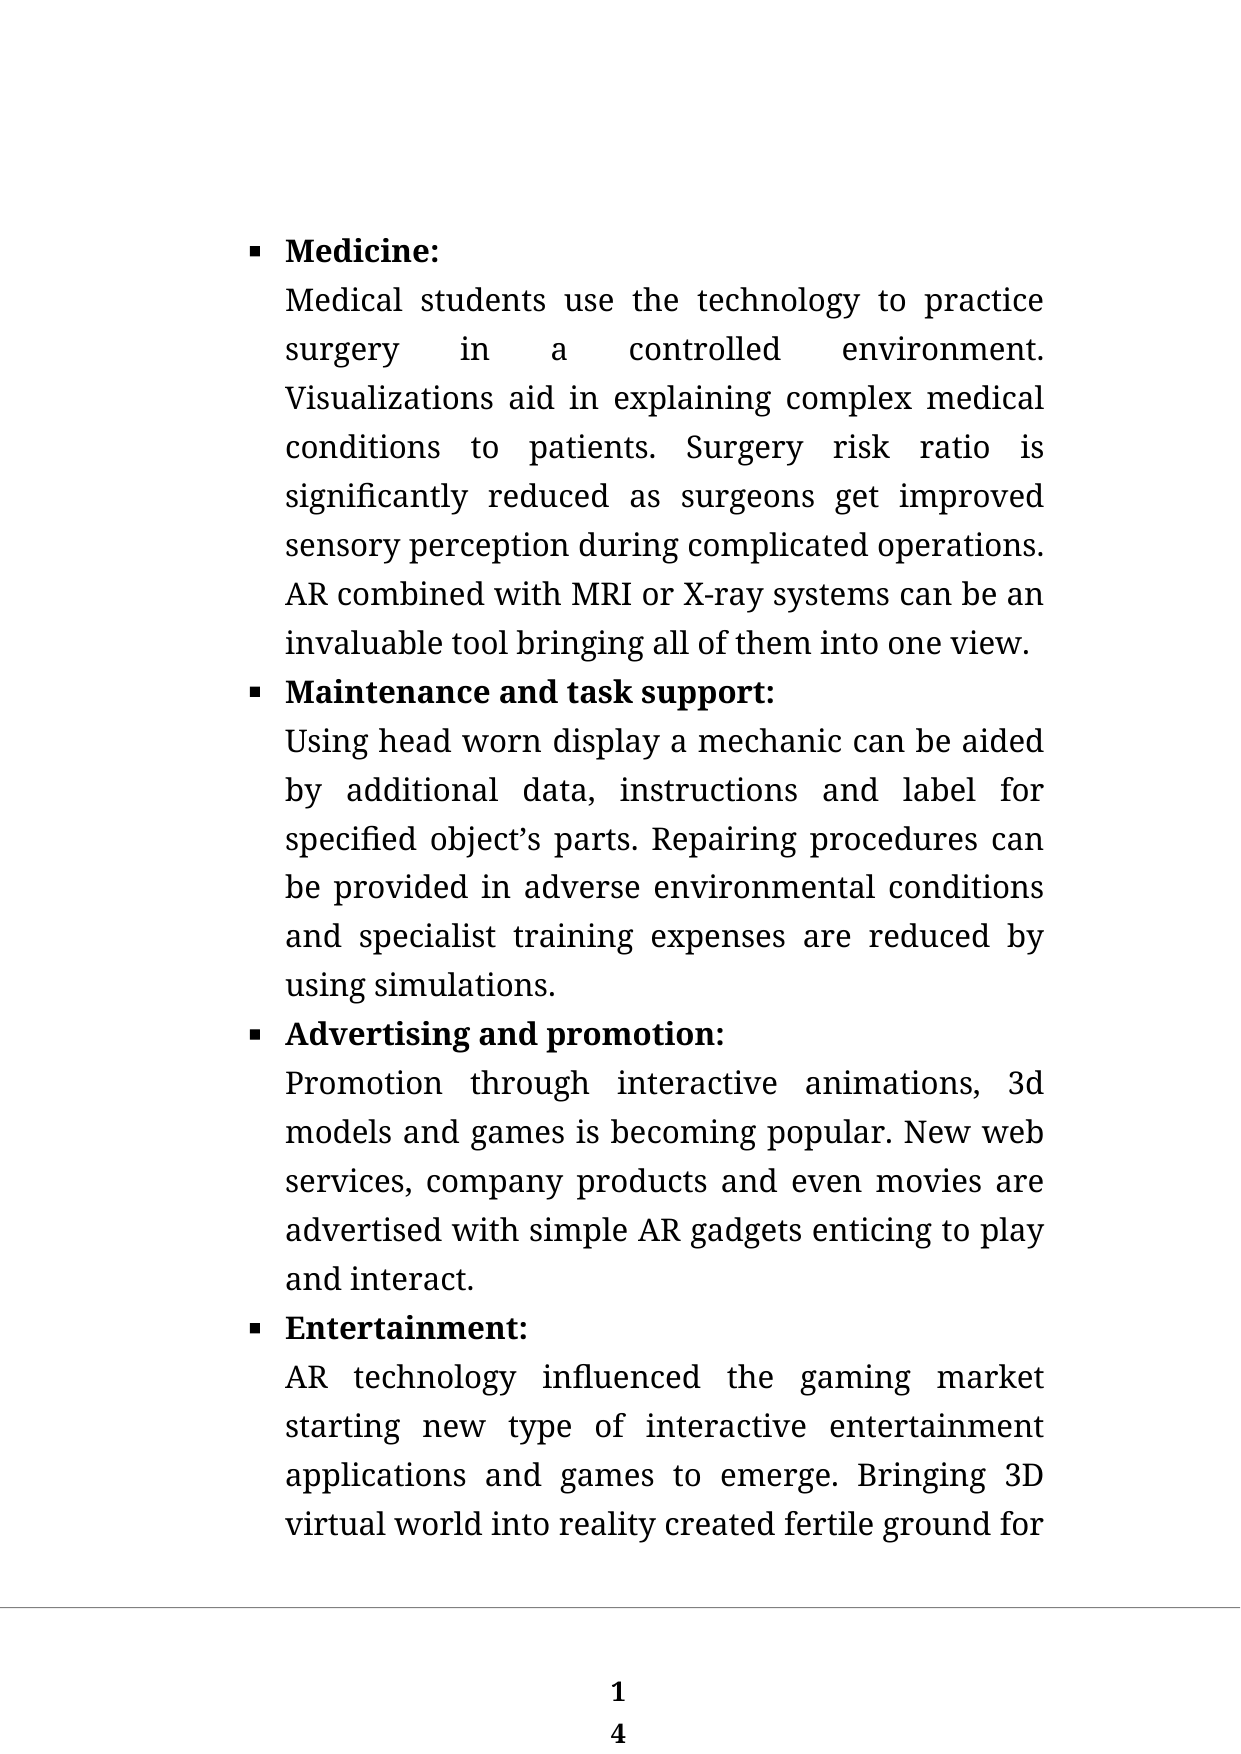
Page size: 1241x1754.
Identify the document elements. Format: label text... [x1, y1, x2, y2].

list Maintenance and task support: [247, 669, 1045, 712]
list Medicine: [247, 229, 1045, 272]
list Using head worn display a mechanic can be aided by additional data, instructions and label for specified object’s parts. Repairing procedures can be provided in adverse environmental conditions and specialist training expenses are reduced by using simulations. [285, 718, 1045, 1006]
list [247, 1306, 1045, 1544]
list Promotion through interactive animations, 3d models and games is becoming popular. New web services, company products and even movies are advertised with simple AR gadgets enticing to play and interact. [285, 1061, 1045, 1300]
list Advertising and promotion: [247, 1012, 1045, 1055]
